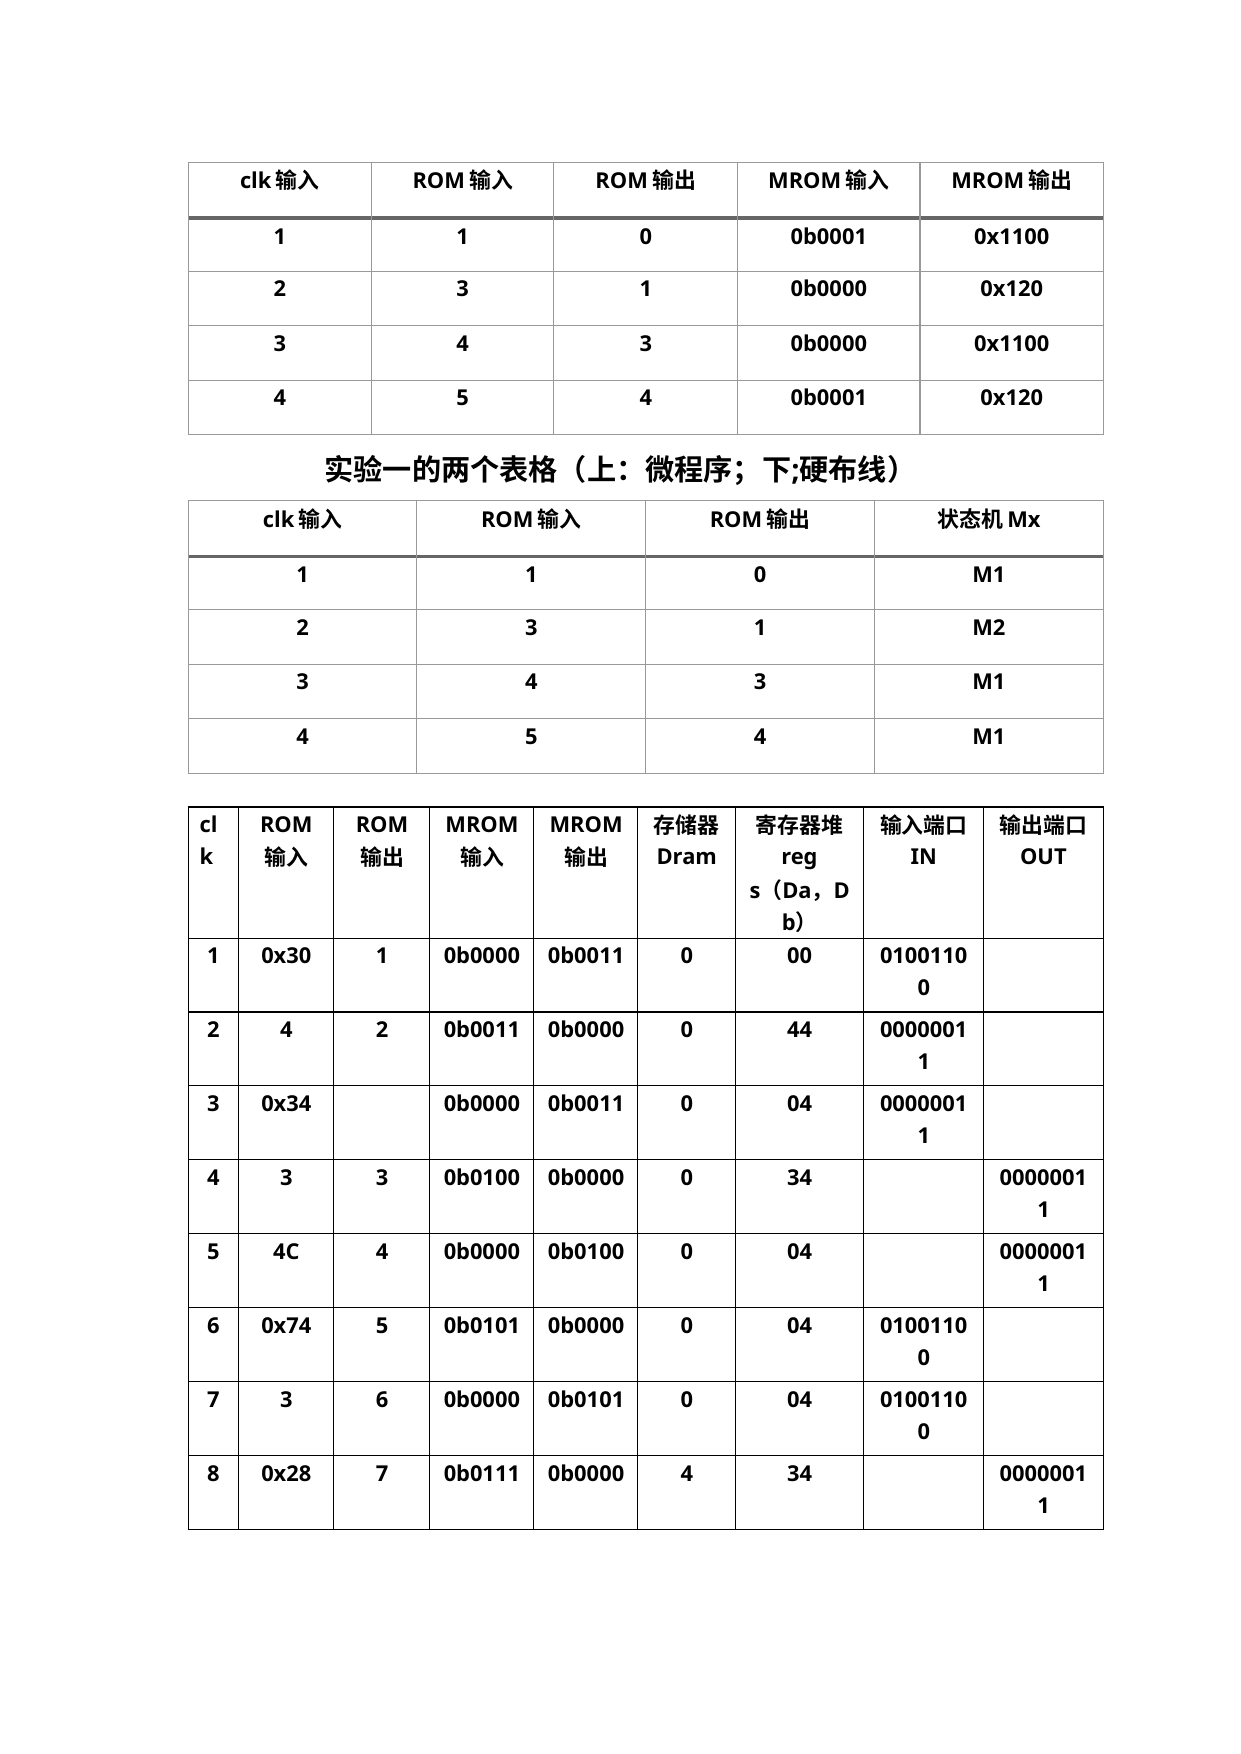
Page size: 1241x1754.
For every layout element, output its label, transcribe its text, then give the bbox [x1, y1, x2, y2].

table_cell 00000011 [984, 1456, 1103, 1529]
table_cell [984, 1013, 1103, 1085]
table_cell [984, 1382, 1103, 1455]
table_cell 6 [189, 1308, 238, 1381]
table_cell 6 [334, 1382, 429, 1455]
table_cell [864, 1234, 983, 1307]
table_cell 04 [736, 1234, 863, 1307]
table_cell 0x120 [921, 272, 1103, 325]
table_cell [864, 1456, 983, 1529]
table_cell 00000011 [864, 1086, 983, 1159]
table_cell 4 [417, 665, 645, 718]
table_cell 1 [372, 220, 553, 271]
table_cell 0b0000 [534, 1160, 637, 1233]
table_header ROM输出 [646, 501, 874, 555]
table_cell 0 [638, 1308, 735, 1381]
table_cell 1 [646, 610, 874, 664]
table_cell 0 [638, 1160, 735, 1233]
table_cell 00 [736, 939, 863, 1011]
table_cell 0 [638, 1234, 735, 1307]
table_cell [984, 1308, 1103, 1381]
table_cell 1 [189, 939, 238, 1011]
table_cell 0b0000 [430, 1234, 533, 1307]
table_cell 2 [189, 272, 371, 325]
table_cell 4 [554, 381, 737, 434]
table_cell 0b0000 [534, 1013, 637, 1085]
table_header MROM输入 [430, 808, 533, 937]
table_cell 0b0011 [534, 1086, 637, 1159]
table_cell 1 [189, 220, 371, 271]
table_cell 01001100 [864, 1382, 983, 1455]
table_cell 0 [638, 1013, 735, 1085]
table_cell 00000011 [984, 1160, 1103, 1233]
table_cell 1 [334, 939, 429, 1011]
table_header clk输入 [189, 501, 416, 555]
table_cell 3 [239, 1382, 333, 1455]
table_cell 4 [334, 1234, 429, 1307]
table_header MROM输入 [738, 163, 919, 216]
table_header ROM输出 [334, 808, 429, 937]
table_cell 0b0000 [534, 1456, 637, 1529]
table_cell 4 [239, 1013, 333, 1085]
table_cell 3 [189, 1086, 238, 1159]
table_cell 4C [239, 1234, 333, 1307]
table_cell 04 [736, 1382, 863, 1455]
table_cell 3 [554, 326, 737, 380]
table_cell 0x1100 [921, 220, 1103, 271]
table_cell 0b0011 [430, 1013, 533, 1085]
table_header clk [189, 808, 238, 937]
table_cell 3 [334, 1160, 429, 1233]
table_cell 2 [189, 610, 416, 664]
table_cell 5 [189, 1234, 238, 1307]
table_cell 0b0001 [738, 220, 919, 271]
table_cell 0b0111 [430, 1456, 533, 1529]
table_cell [984, 1086, 1103, 1159]
table_cell 4 [638, 1456, 735, 1529]
table_cell 5 [417, 719, 645, 773]
table_header 寄存器堆regs（Da，Db） [736, 808, 863, 937]
table_cell 34 [736, 1456, 863, 1529]
table_cell 7 [334, 1456, 429, 1529]
table_cell 0b0011 [534, 939, 637, 1011]
table_header MROM输出 [534, 808, 637, 937]
table_header 输入端口IN [864, 808, 983, 937]
table_cell [864, 1160, 983, 1233]
table_cell 0b0000 [738, 272, 919, 325]
table_cell [334, 1086, 429, 1159]
table_cell 0b0101 [534, 1382, 637, 1455]
table_cell 34 [736, 1160, 863, 1233]
table_header ROM输入 [372, 163, 553, 216]
table_cell 0b0000 [738, 326, 919, 380]
table_header MROM输出 [921, 163, 1103, 216]
table_header 状态机Mx [875, 501, 1103, 555]
table_cell 3 [372, 272, 553, 325]
table_header ROM输入 [417, 501, 645, 555]
table_cell 3 [646, 665, 874, 718]
table_cell 00000011 [984, 1234, 1103, 1307]
table_header 存储器Dram [638, 808, 735, 937]
table_cell 5 [334, 1308, 429, 1381]
table_cell 0b0001 [738, 381, 919, 434]
table_cell 1 [189, 558, 416, 609]
table_cell 44 [736, 1013, 863, 1085]
table_cell 4 [189, 719, 416, 773]
table_cell M1 [875, 665, 1103, 718]
table_cell 2 [189, 1013, 238, 1085]
table_cell 0x74 [239, 1308, 333, 1381]
text 实验一的两个表格（上：微程序；下;硬布线） [187, 435, 1053, 500]
table_cell 00000011 [864, 1013, 983, 1085]
table_cell 1 [417, 558, 645, 609]
table_cell 0b0000 [534, 1308, 637, 1381]
table_cell 0b0000 [430, 1382, 533, 1455]
table_cell 8 [189, 1456, 238, 1529]
table_cell 04 [736, 1308, 863, 1381]
table_cell 0 [638, 939, 735, 1011]
table_cell 01001100 [864, 939, 983, 1011]
table_cell 3 [239, 1160, 333, 1233]
table_cell [984, 939, 1103, 1011]
table_cell 0x28 [239, 1456, 333, 1529]
table_header clk输入 [189, 163, 371, 216]
table_cell 3 [417, 610, 645, 664]
table_cell M1 [875, 719, 1103, 773]
table_cell 0x1100 [921, 326, 1103, 380]
table_cell 0b0100 [430, 1160, 533, 1233]
table_cell 0 [554, 220, 737, 271]
table_header ROM输入 [239, 808, 333, 937]
table_cell 5 [372, 381, 553, 434]
table_cell 7 [189, 1382, 238, 1455]
table_cell 1 [554, 272, 737, 325]
table_cell M2 [875, 610, 1103, 664]
table_cell 0 [638, 1086, 735, 1159]
table_cell 4 [646, 719, 874, 773]
table_header ROM输出 [554, 163, 737, 216]
table_cell 0 [638, 1382, 735, 1455]
table_cell 0b0100 [534, 1234, 637, 1307]
table_cell 01001100 [864, 1308, 983, 1381]
table_cell 0 [646, 558, 874, 609]
table_cell 0b0101 [430, 1308, 533, 1381]
table_cell 0x34 [239, 1086, 333, 1159]
table_cell 4 [189, 1160, 238, 1233]
table_cell 4 [189, 381, 371, 434]
table_cell 2 [334, 1013, 429, 1085]
table_cell M1 [875, 558, 1103, 609]
table_header 输出端口OUT [984, 808, 1103, 937]
table_cell 4 [372, 326, 553, 380]
table_cell 0b0000 [430, 1086, 533, 1159]
table_cell 0x120 [921, 381, 1103, 434]
table_cell 3 [189, 326, 371, 380]
table_cell 0b0000 [430, 939, 533, 1011]
table_cell 3 [189, 665, 416, 718]
table_cell 04 [736, 1086, 863, 1159]
table_cell 0x30 [239, 939, 333, 1011]
